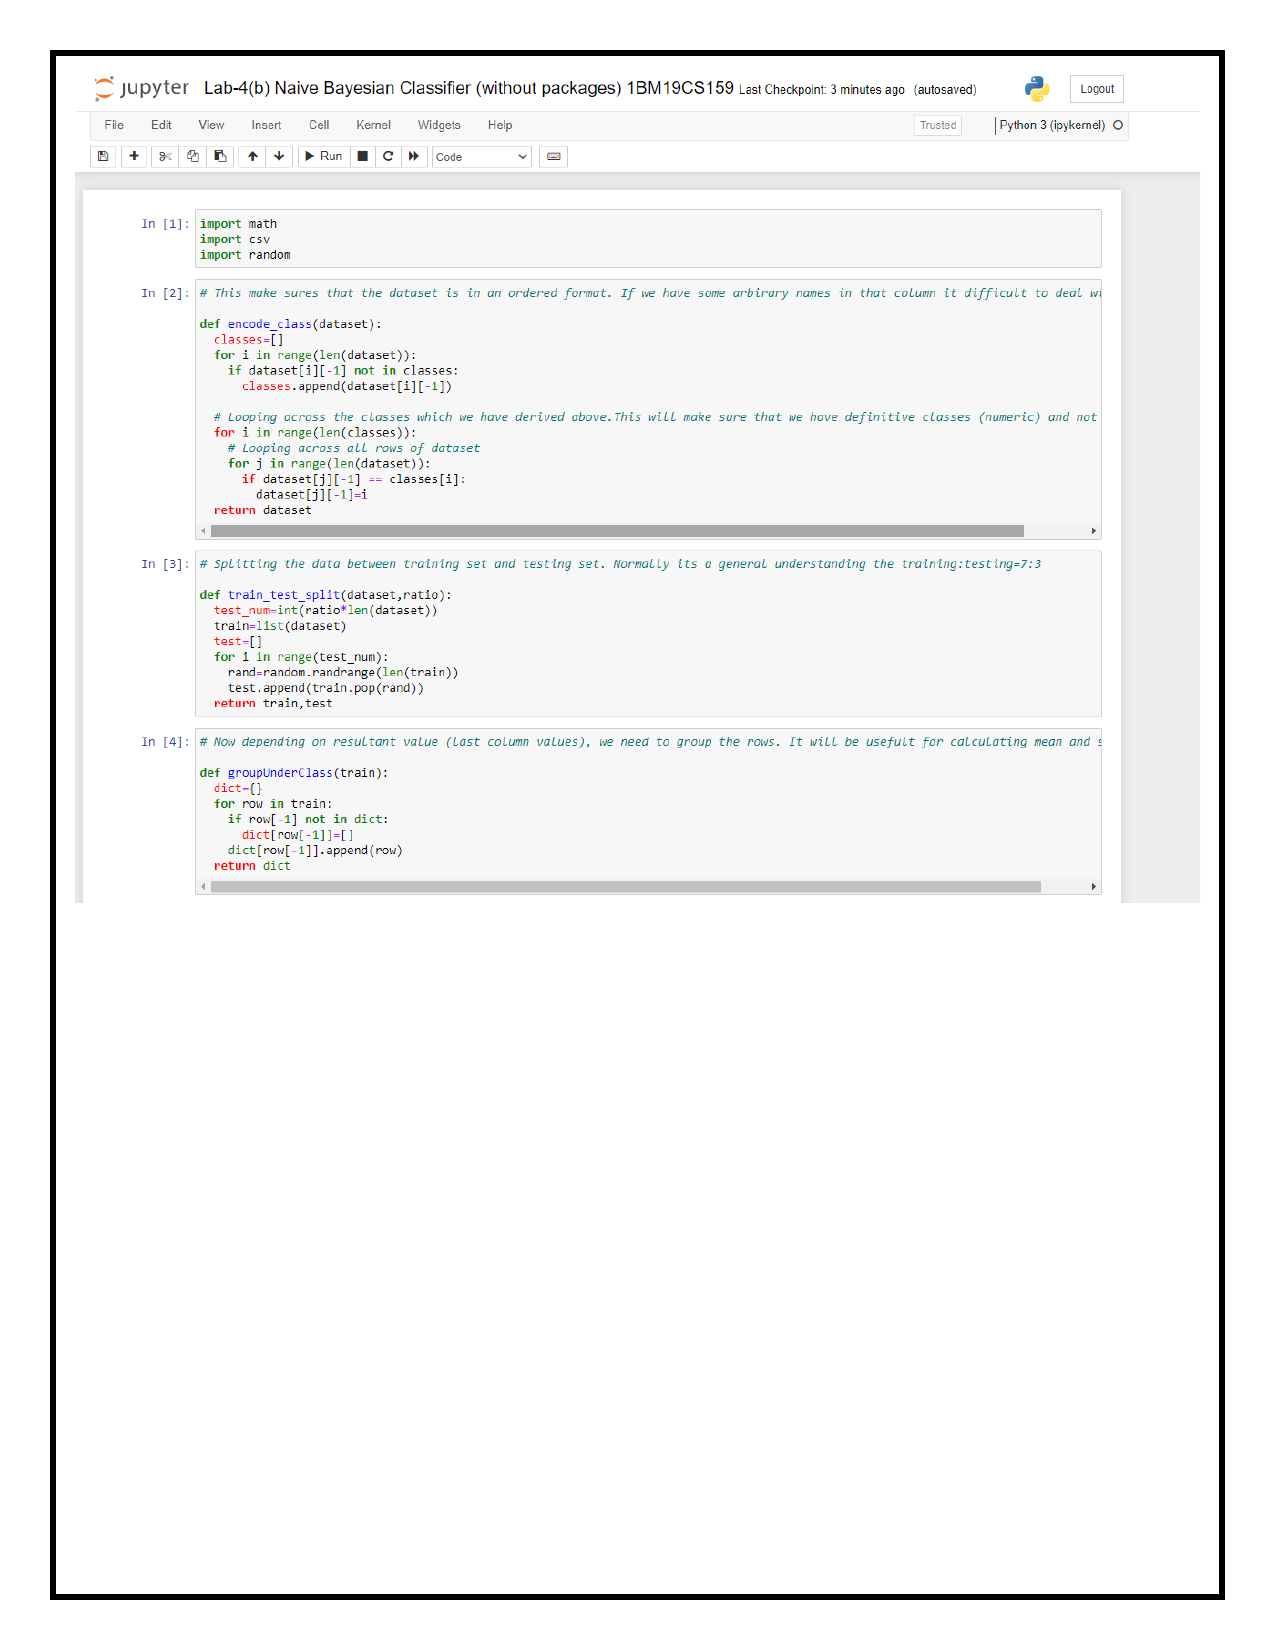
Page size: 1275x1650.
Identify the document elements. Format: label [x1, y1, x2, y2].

picture [75, 75, 1200, 903]
